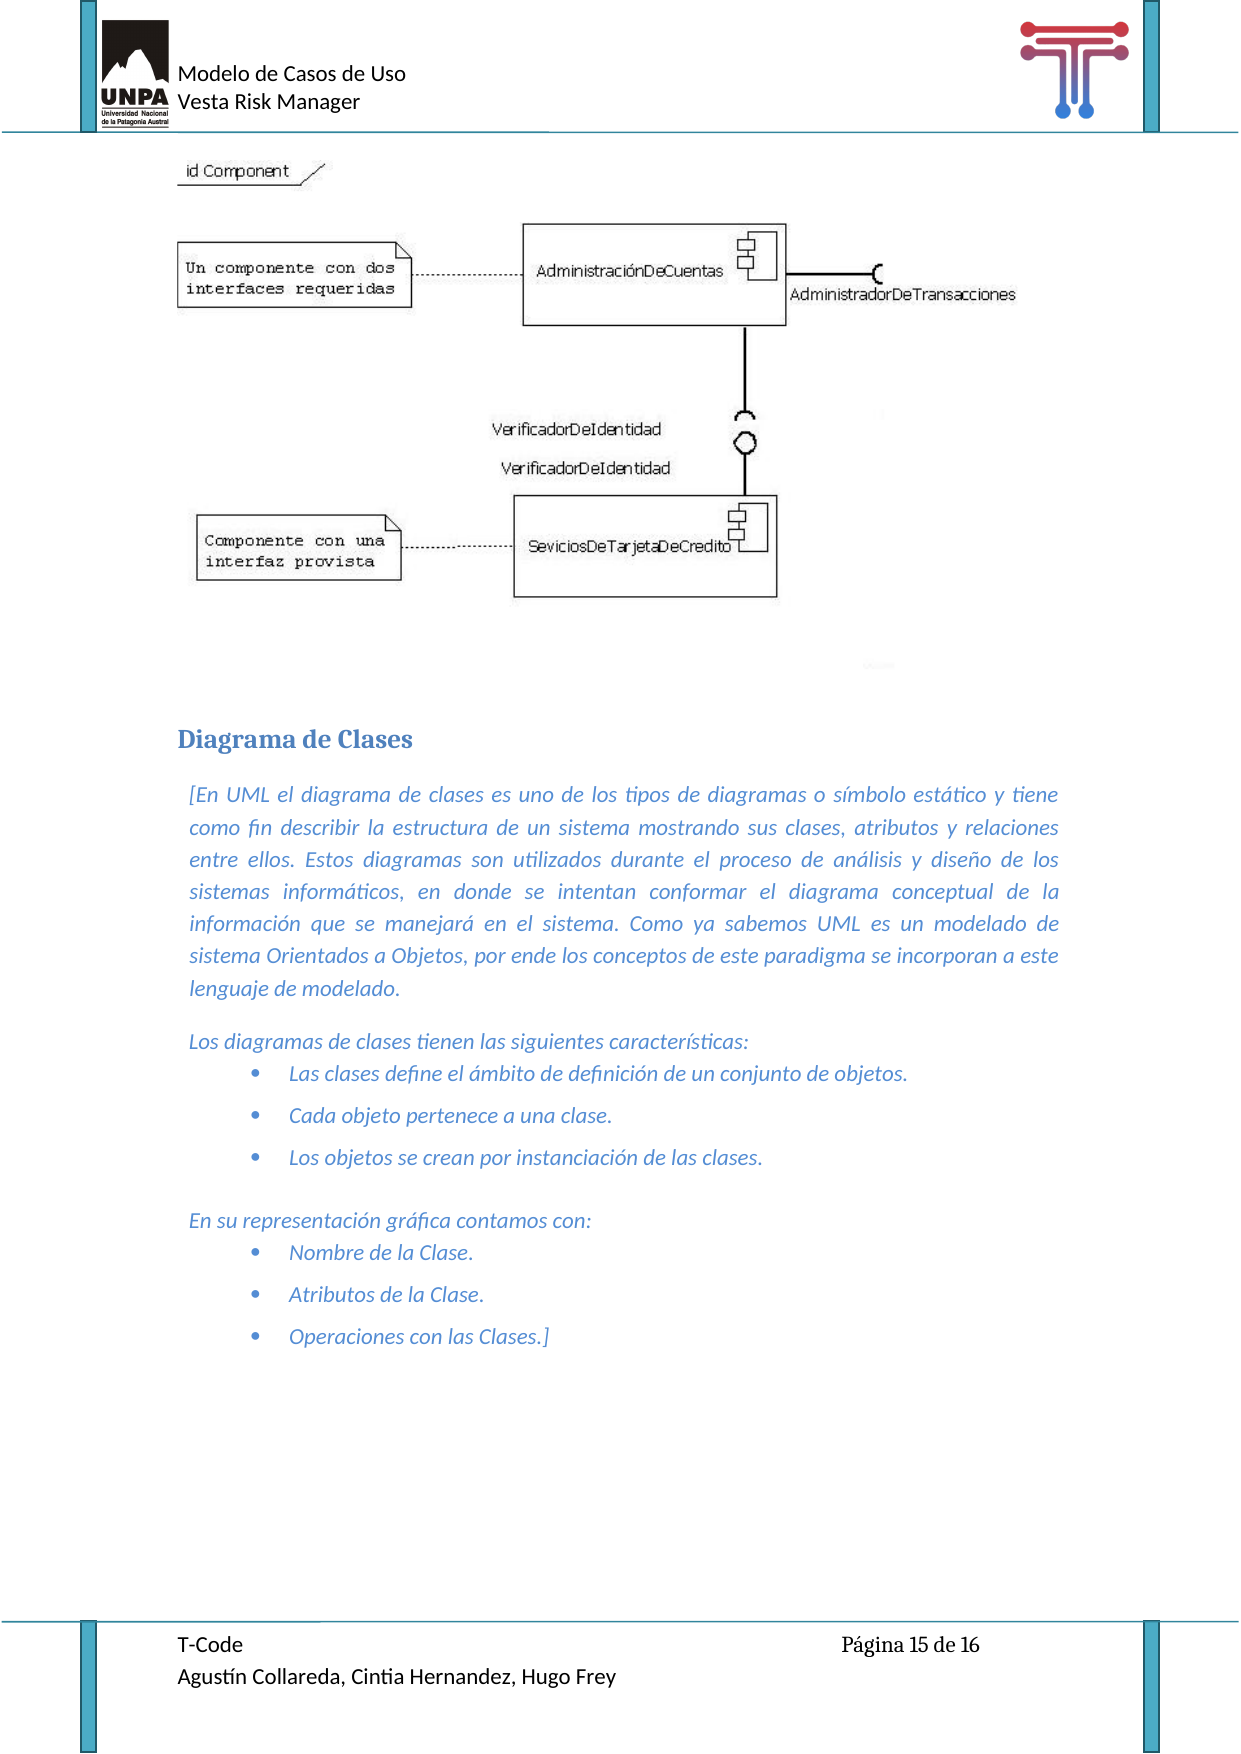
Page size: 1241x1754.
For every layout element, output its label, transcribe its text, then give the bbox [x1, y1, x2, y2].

text Cada objeto pertenece a una clase. [251, 1101, 1063, 1129]
text Los diagramas de clases tienen las siguientes características: [188, 1027, 1063, 1055]
text En su representación gráfica contamos con: [188, 1206, 1063, 1234]
text [En UML el diagrama de clases es uno de los tipos de diagramas o símbolo estático y tiene como fin describir la estructura de un sistema mostrando sus clases, atributos y relaciones entre ellos. Estos diagramas son utilizados durante el proceso de análisis y diseño de los sistemas informáticos, en donde se intentan conformar el diagrama conceptual de la información que se manejará en el sistema. Como ya sabemos UML es un modelado de sistema Orientados a Objetos, por ende los conceptos de este paradigma se incorporan a este lenguaje de modelado. [188, 781, 1063, 1002]
text Atributos de la Clase. [251, 1280, 1063, 1308]
text Las clases define el ámbito de definición de un conjunto de objetos. [251, 1059, 1063, 1087]
text Nombre de la Clase. [251, 1238, 1063, 1266]
picture [1019, 18, 1130, 121]
picture [177, 160, 1018, 699]
text Diagrama de Clases [177, 724, 1063, 755]
picture [100, 18, 170, 129]
text Los objetos se crean por instanciación de las clases. [251, 1143, 1063, 1171]
text Operaciones con las Clases.] [251, 1322, 1063, 1350]
